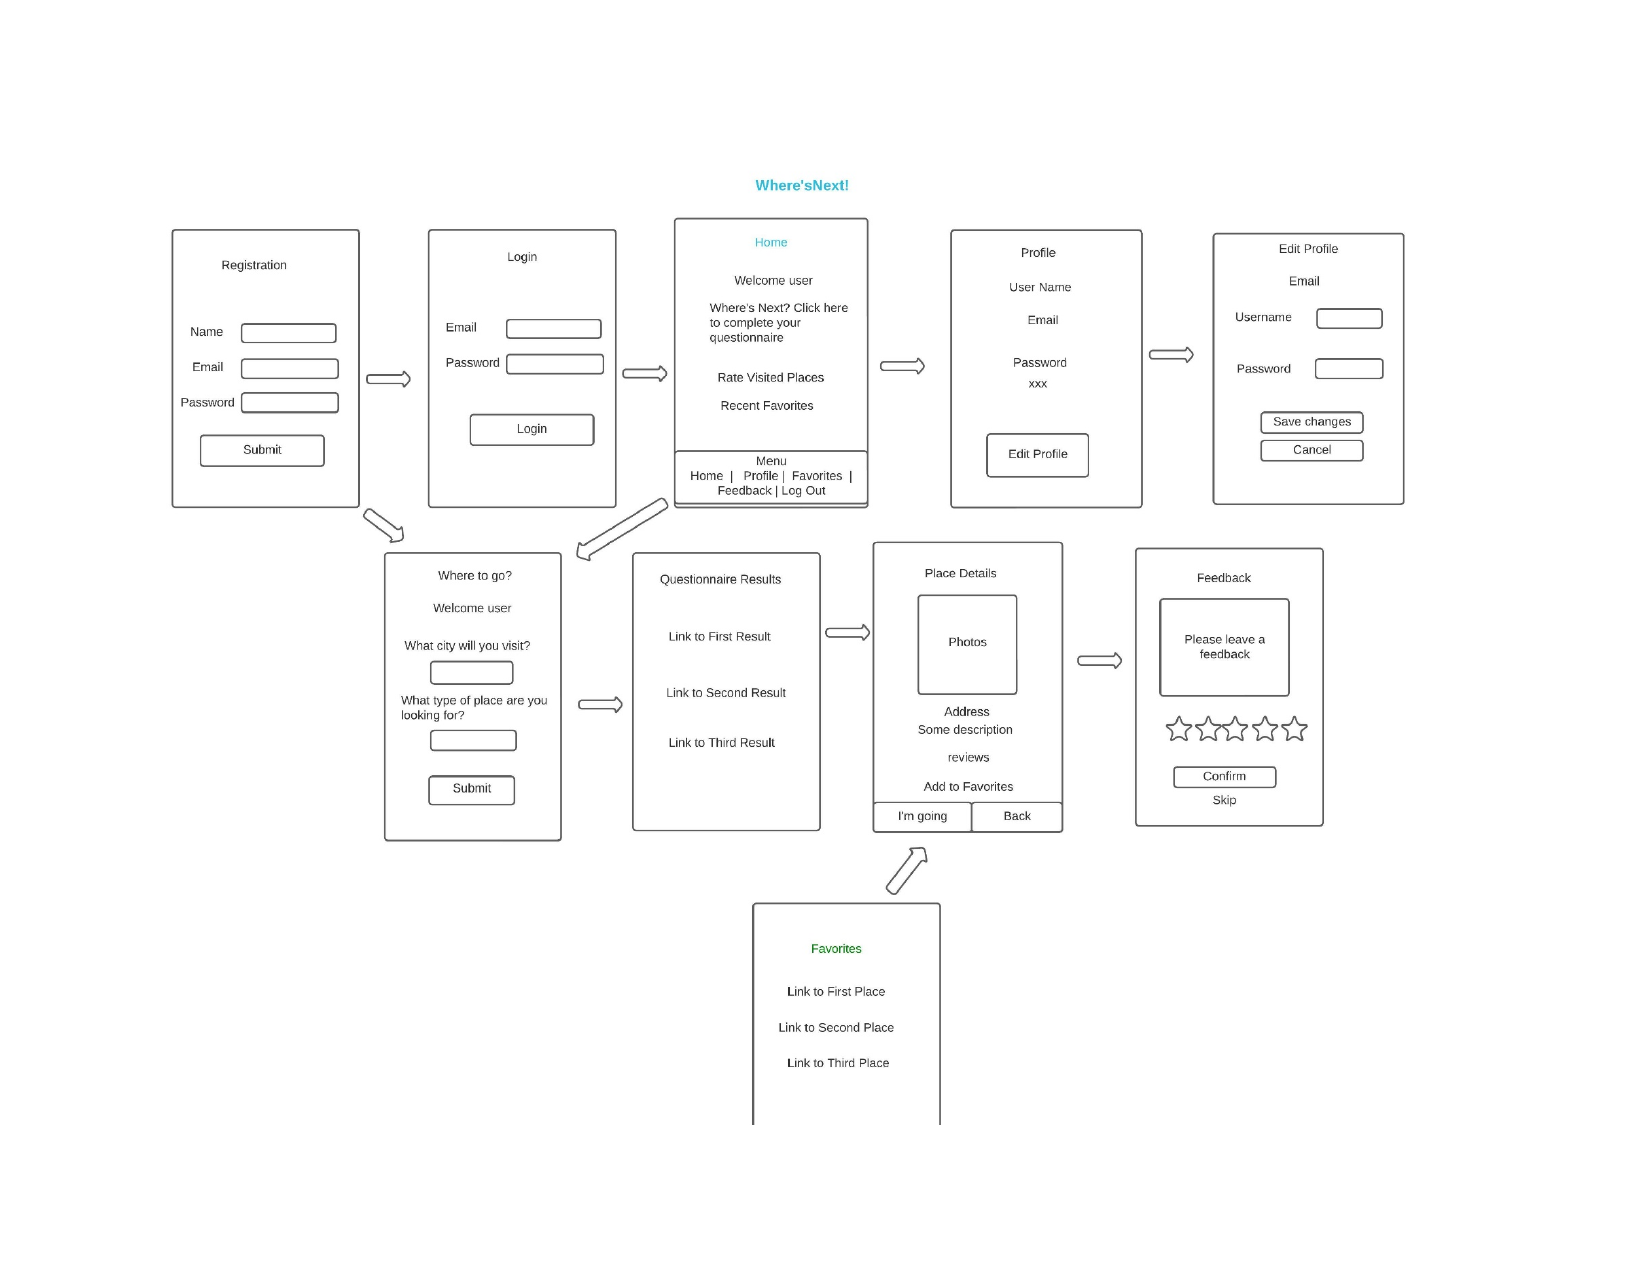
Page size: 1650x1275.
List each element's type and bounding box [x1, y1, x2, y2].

picture [150, 150, 1425, 1125]
